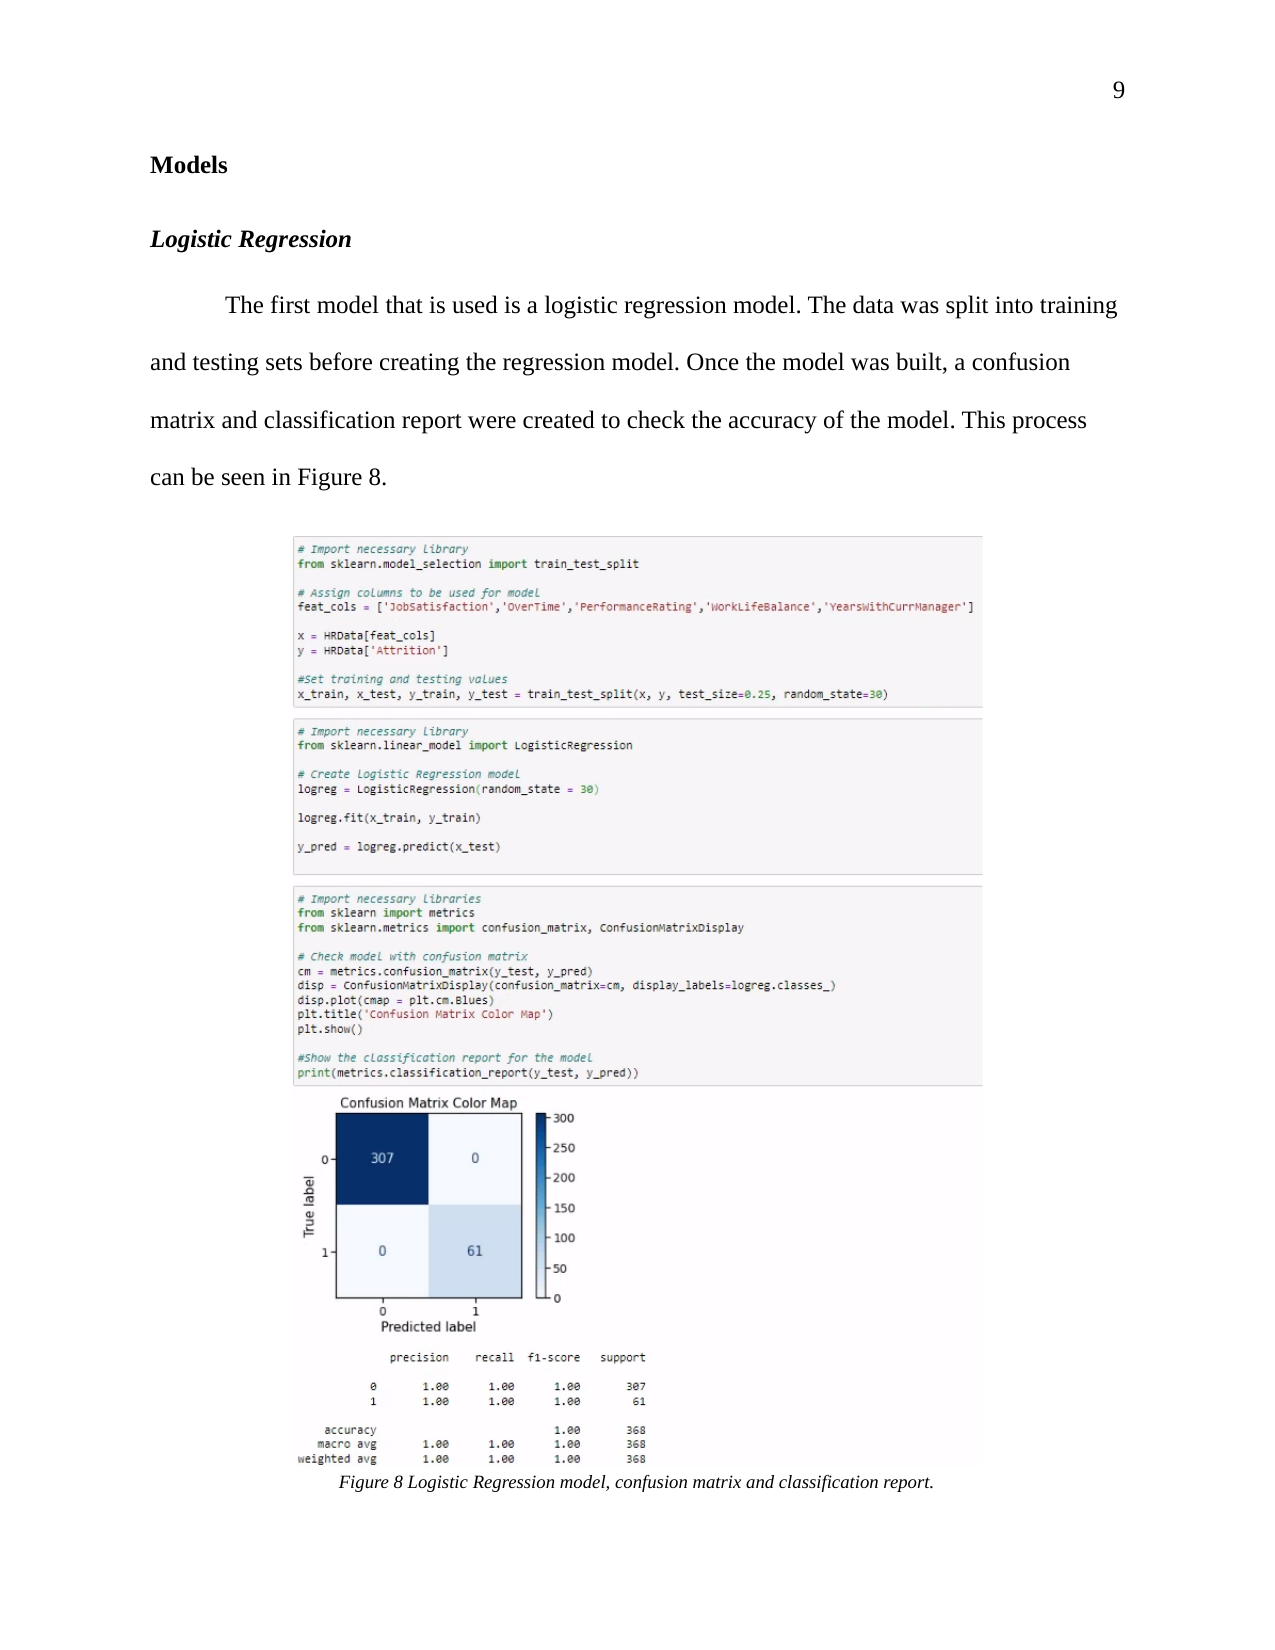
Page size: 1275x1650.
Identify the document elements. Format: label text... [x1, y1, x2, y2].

subtitle Logistic Regression [150, 224, 1125, 253]
subtitle Models [150, 150, 1125, 179]
text Figure 8 Logistic Regression model, confusion matrix and classification report. [150, 1471, 1125, 1493]
text The first model that is used is a logistic regression model. The data was split into training and testing sets before creating the regression model. Once the model was built, a confusion matrix and classification report were created to check the accuracy of the model. This process can be seen in Figure 8. [150, 290, 1125, 491]
